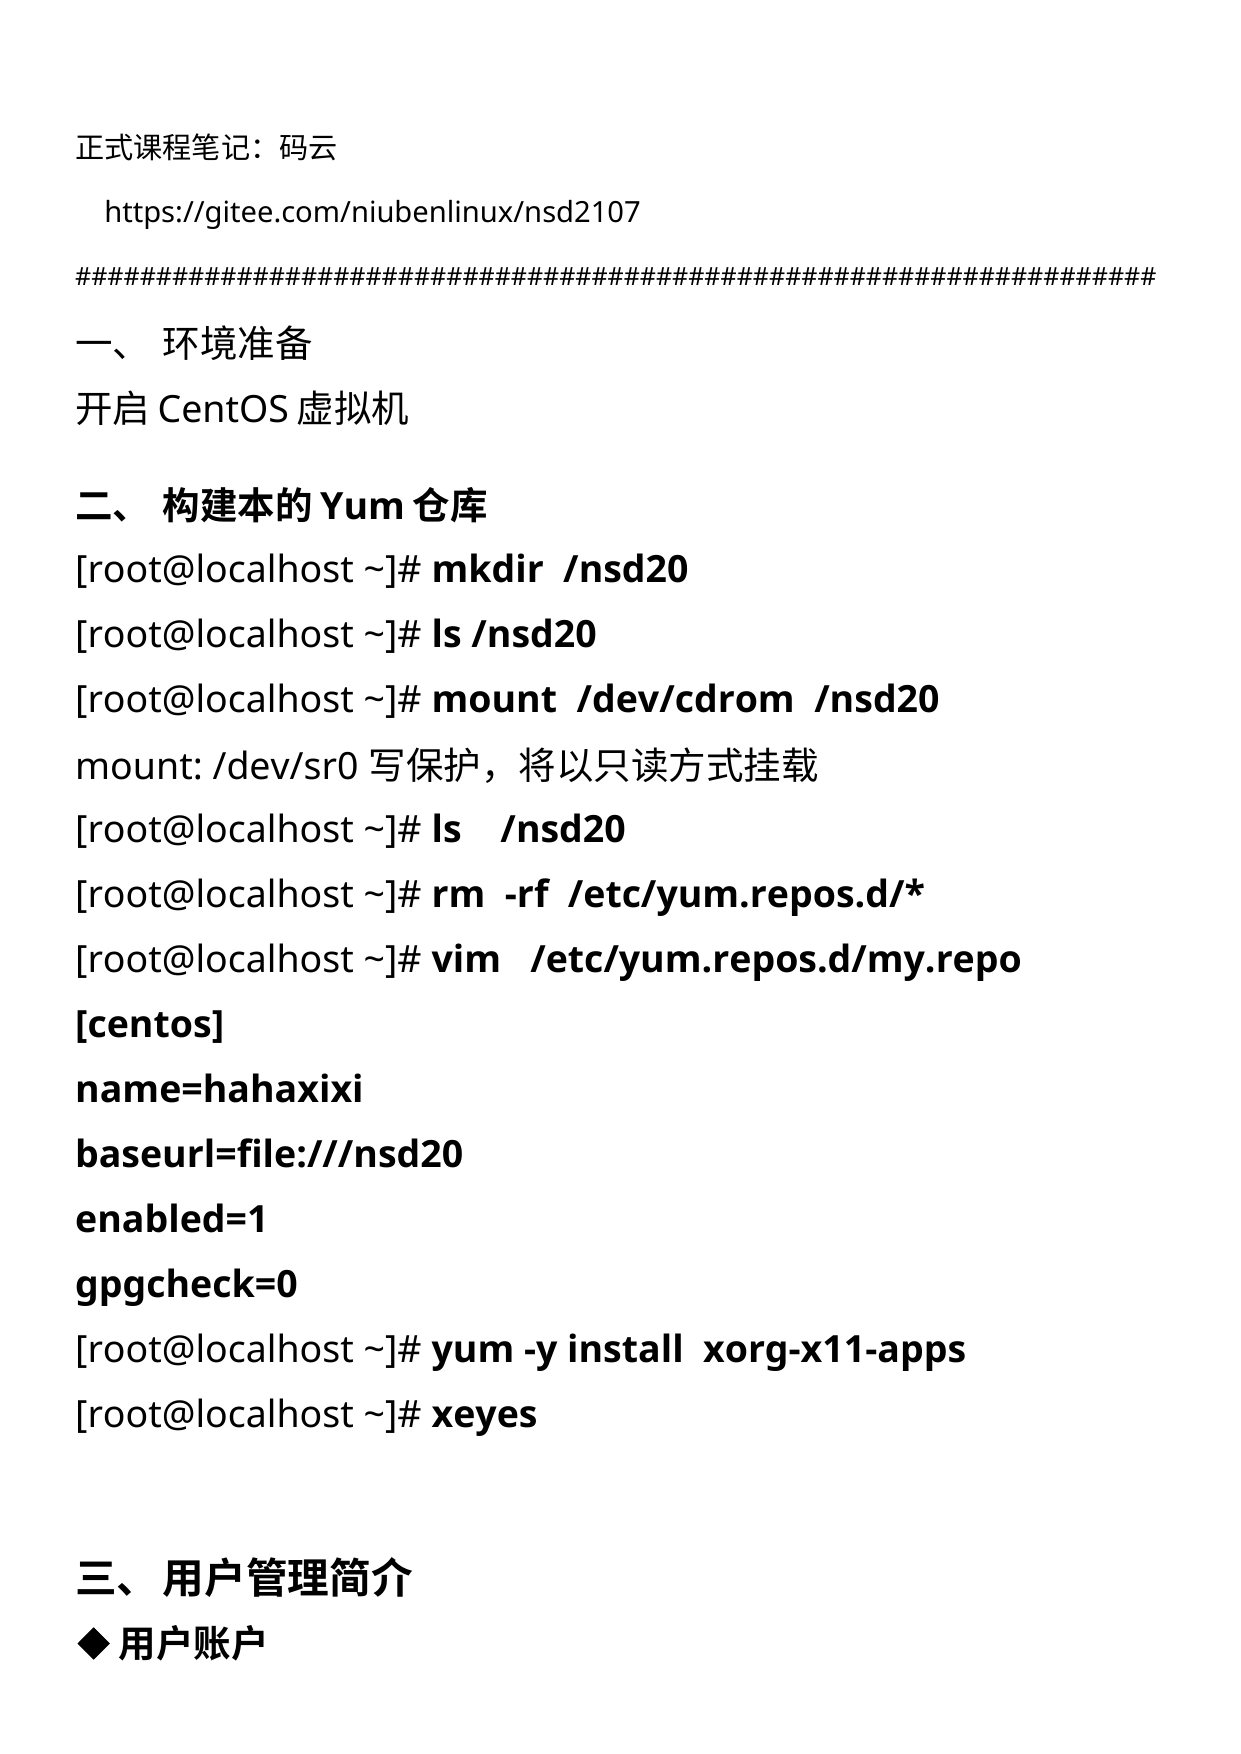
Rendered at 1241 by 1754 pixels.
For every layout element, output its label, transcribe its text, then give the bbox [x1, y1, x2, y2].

list 环境准备 [75, 308, 1165, 373]
text [root@localhost ~]# ls /nsd20 [75, 601, 1165, 666]
text [root@localhost ~]# mount /dev/cdrom /nsd20 [75, 666, 1165, 731]
text name=hahaxixi [75, 1056, 1165, 1121]
text [centos] [75, 991, 1165, 1056]
text [root@localhost ~]# rm -rf /etc/yum.repos.d/* [75, 861, 1165, 926]
text baseurl=file:///nsd20 [75, 1121, 1165, 1186]
list 用户账户 [75, 1608, 1165, 1673]
text [root@localhost ~]# xeyes [75, 1381, 1165, 1446]
text [root@localhost ~]# vim /etc/yum.repos.d/my.repo [75, 926, 1165, 991]
text [root@localhost ~]# mkdir /nsd20 [75, 536, 1165, 601]
text [root@localhost ~]# ls /nsd20 [75, 796, 1165, 861]
list 构建本的Yum仓库 [75, 471, 1165, 536]
list 用户管理简介 [75, 1543, 1165, 1608]
text enabled=1 [75, 1186, 1165, 1251]
text 正式课程笔记：码云 [75, 113, 1165, 178]
text [root@localhost ~]# yum -y install xorg-x11-apps [75, 1316, 1165, 1381]
text gpgcheck=0 [75, 1251, 1165, 1316]
text mount: /dev/sr0 写保护，将以只读方式挂载 [75, 731, 1165, 796]
text https://gitee.com/niubenlinux/nsd2107 [75, 178, 1165, 243]
text ################################################################### [75, 243, 1165, 308]
text 开启CentOS虚拟机 [75, 373, 1165, 438]
